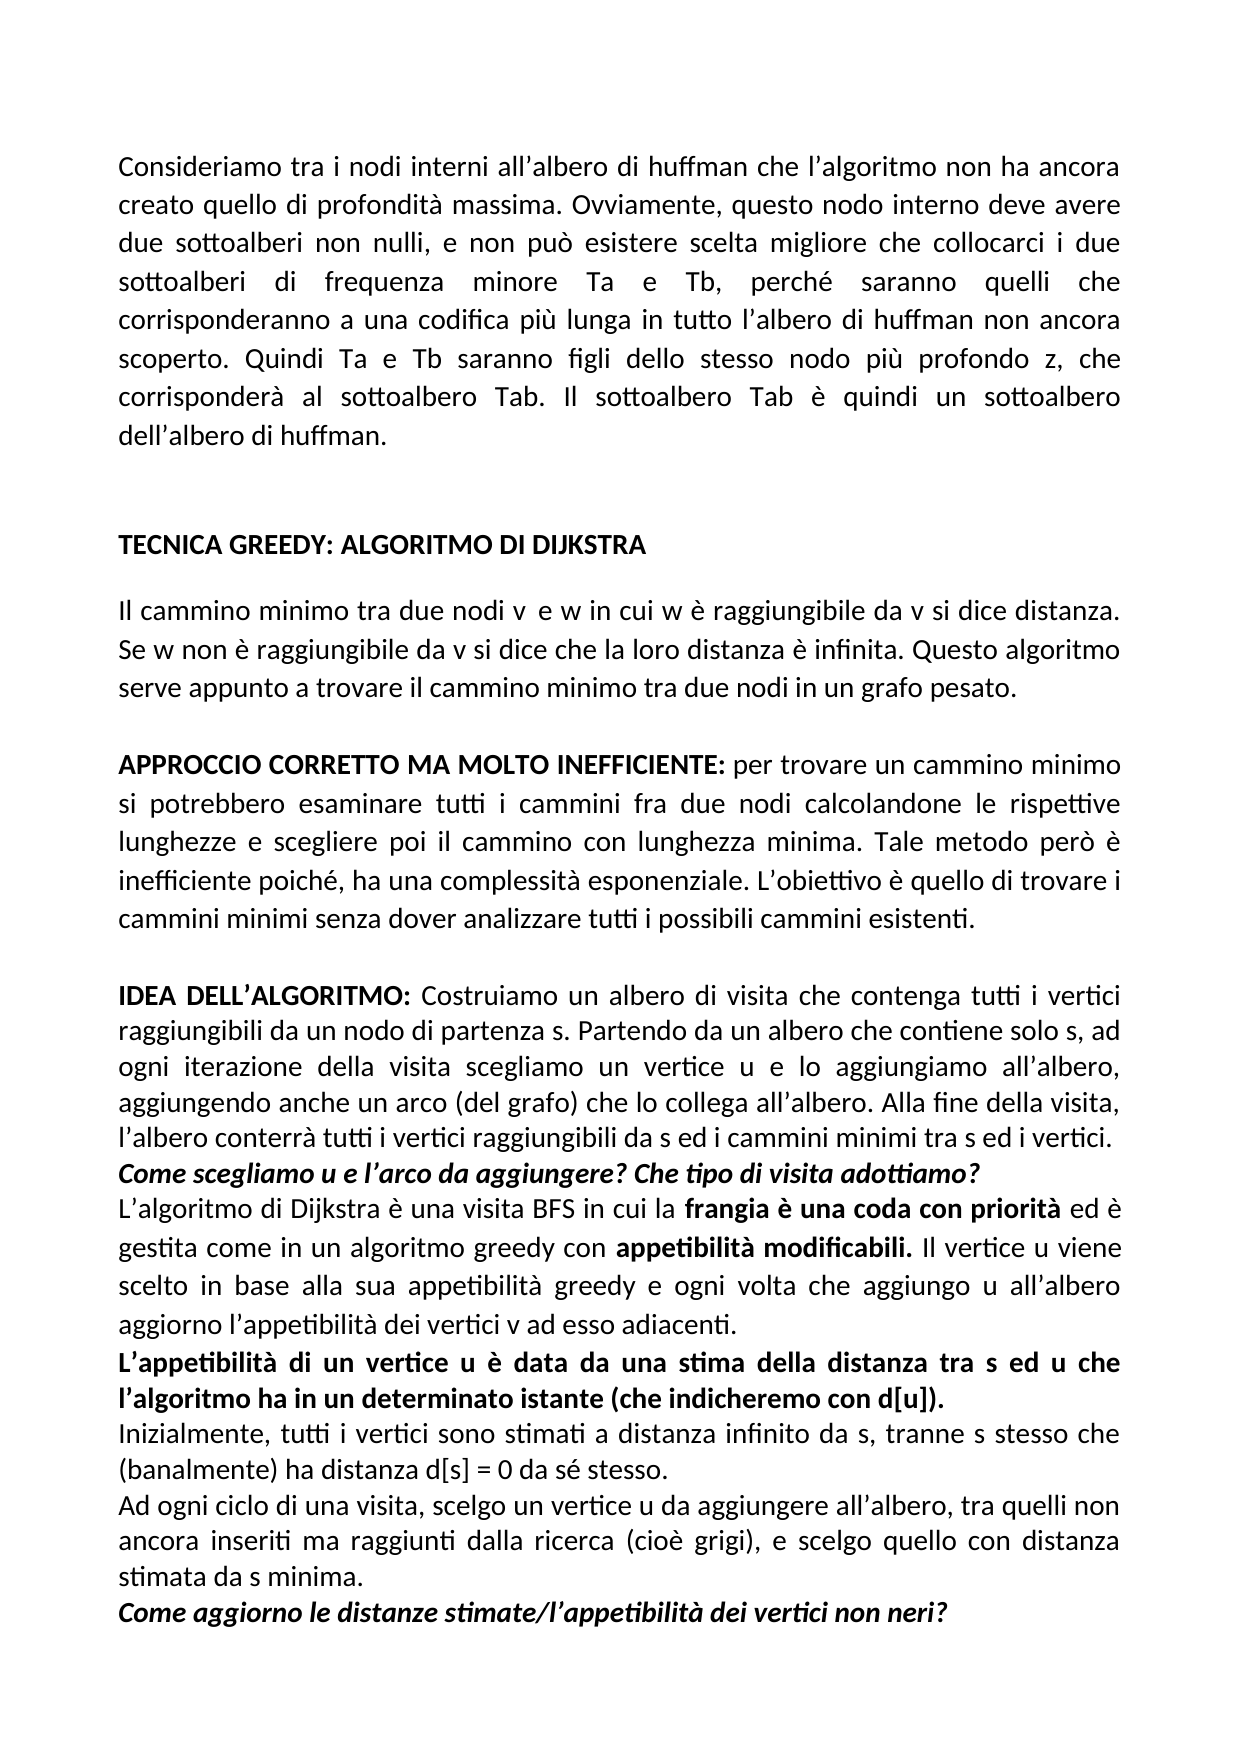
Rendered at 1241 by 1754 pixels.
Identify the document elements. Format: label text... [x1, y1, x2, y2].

text L’algoritmo di Dijkstra è una visita BFS in cui la frangia è una coda con priorità ed è gestita come in un algoritmo greedy con appetibilità modificabili. Il vertice u viene scelto in base alla sua appetibilità greedy e ogni volta che aggiungo u all’albero aggiorno l’appetibilità dei vertici v ad esso adiacenti. [118, 1191, 1122, 1342]
text IDEA DELL’ALGORITMO: Costruiamo un albero di visita che contenga tutti i vertici raggiungibili da un nodo di partenza s. Partendo da un albero che contiene solo s, ad ogni iterazione della visita scegliamo un vertice u e lo aggiungiamo all’albero, aggiungendo anche un arco (del grafo) che lo collega all’albero. Alla fine della visita, l’albero conterrà tutti i vertici raggiungibili da s ed i cammini minimi tra s ed i vertici. [118, 977, 1122, 1155]
text Inizialmente, tutti i vertici sono stimati a distanza infinito da s, tranne s stesso che (banalmente) ha distanza d[s] = 0 da sé stesso. [118, 1416, 1122, 1487]
text Come scegliamo u e l’arco da aggiungere? Che tipo di visita adottiamo? [118, 1155, 1122, 1191]
text Consideriamo tra i nodi interni all’albero di huffman che l’algoritmo non ha ancora creato quello di profondità massima. Ovviamente, questo nodo interno deve avere due sottoalberi non nulli, e non può esistere scelta migliore che collocarci i due sottoalberi di frequenza minore Ta e Tb, perché saranno quelli che corrisponderanno a una codifica più lunga in tutto l’albero di huffman non ancora scoperto. Quindi Ta e Tb saranno figli dello stesso nodo più profondo z, che corrisponderà al sottoalbero Tab. Il sottoalbero Tab è quindi un sottoalbero dell’albero di huffman. [118, 148, 1122, 452]
text TECNICA GREEDY: ALGORITMO DI DIJKSTRA [118, 526, 1122, 562]
text Il cammino minimo tra due nodi v e w in cui w è raggiungibile da v si dice distanza. Se w non è raggiungibile da v si dice che la loro distanza è infinita. Questo algoritmo serve appunto a trovare il cammino minimo tra due nodi in un grafo pesato. [118, 592, 1122, 705]
text L’appetibilità di un vertice u è data da una stima della distanza tra s ed u che l’algoritmo ha in un determinato istante (che indicheremo con d[u]). [118, 1344, 1122, 1416]
text Ad ogni ciclo di una visita, scelgo un vertice u da aggiungere all’albero, tra quelli non ancora inseriti ma raggiunti dalla ricerca (cioè grigi), e scelgo quello con distanza stimata da s minima. [118, 1487, 1122, 1594]
text Come aggiorno le distanze stimate/l’appetibilità dei vertici non neri? [118, 1594, 1122, 1629]
text APPROCCIO CORRETTO MA MOLTO INEFFICIENTE: per trovare un cammino minimo si potrebbero esaminare tutti i cammini fra due nodi calcolandone le rispettive lunghezze e scegliere poi il cammino con lunghezza minima. Tale metodo però è inefficiente poiché, ha una complessità esponenziale. L’obiettivo è quello di trovare i cammini minimi senza dover analizzare tutti i possibili cammini esistenti. [118, 746, 1122, 936]
